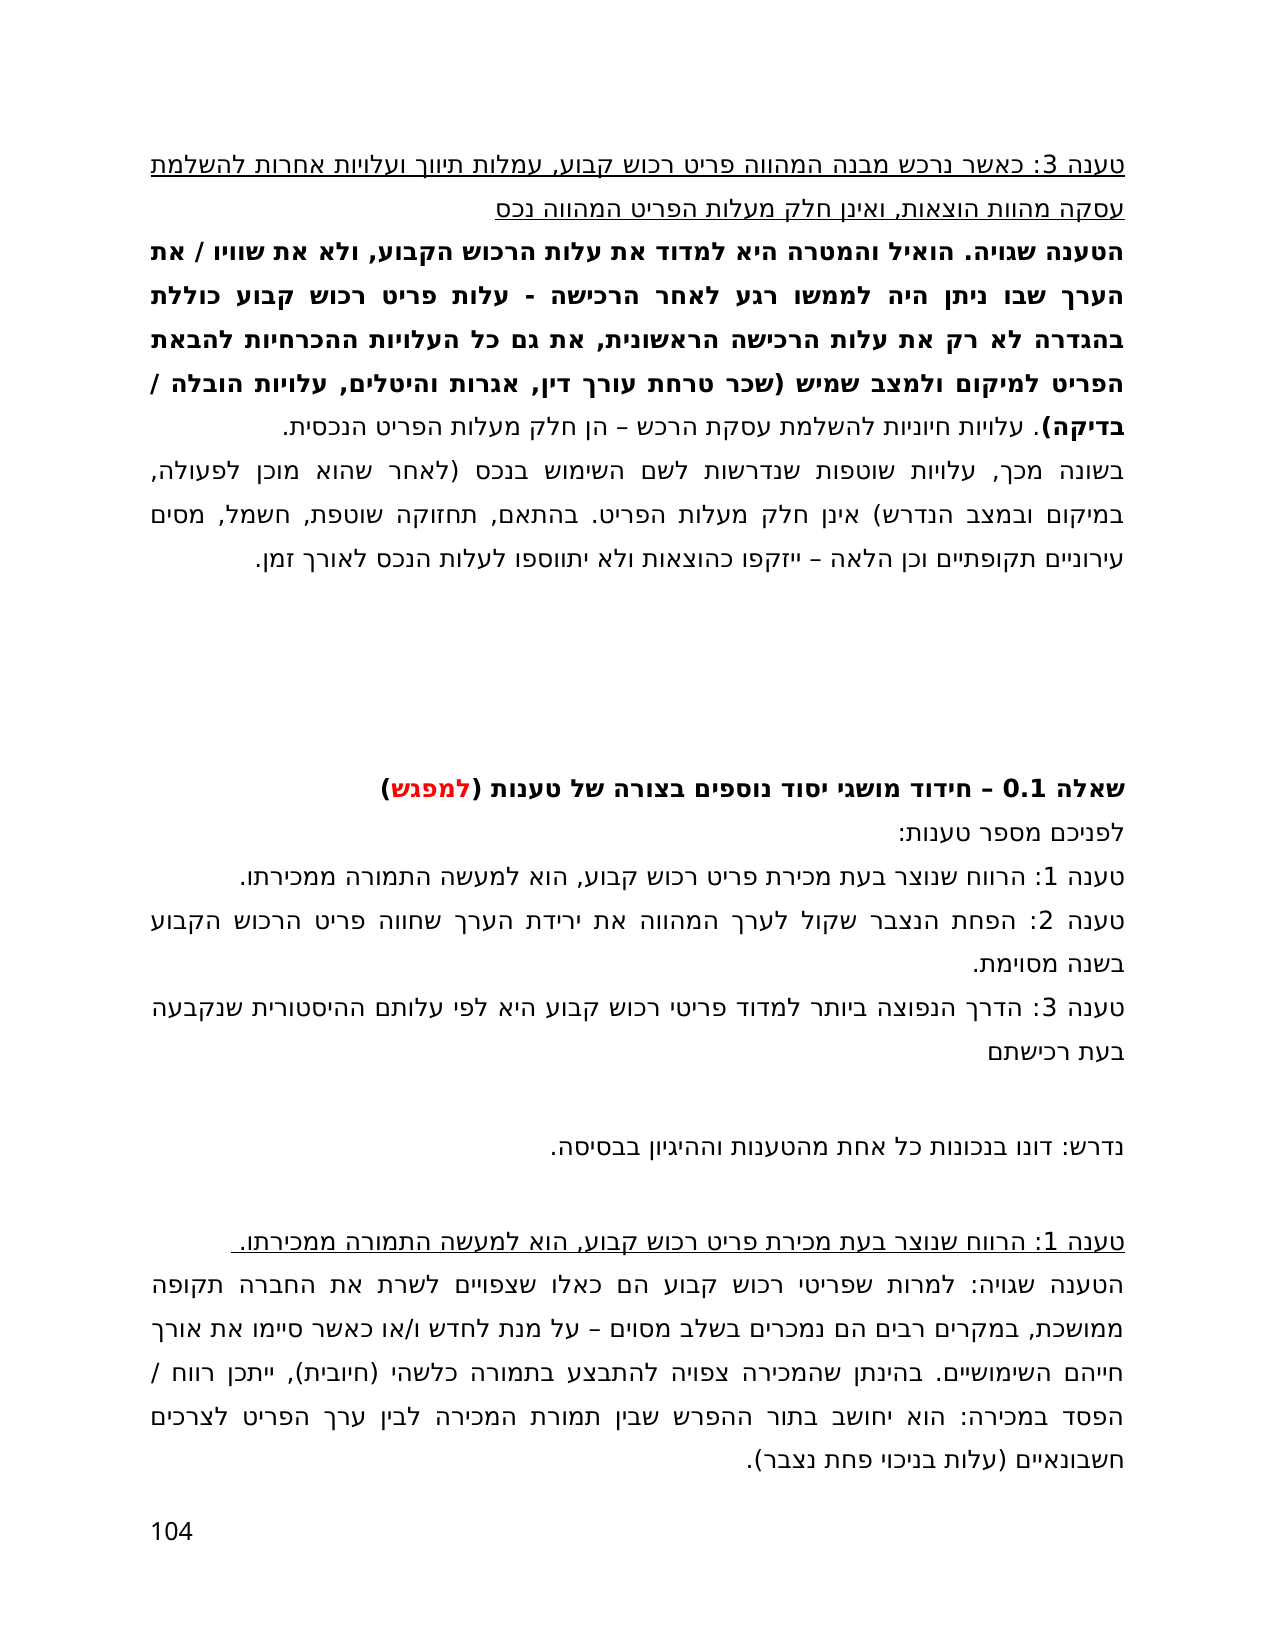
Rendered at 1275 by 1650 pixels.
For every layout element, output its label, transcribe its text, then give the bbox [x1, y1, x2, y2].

text לפניכם מספר טענות: [150, 818, 1125, 848]
text נדרש: דונו בנכונות כל אחת מהטענות וההיגיון בבסיסה. [150, 1132, 1125, 1161]
text טענה 3: הדרך הנפוצה ביותר למדוד פריטי רכוש קבוע היא לפי עלותם ההיסטורית שנקבעה בעת רכישתם [150, 993, 1125, 1066]
text טענה 2: הפחת הנצבר שקול לערך המהווה את ירידת הערך שחווה פריט הרכוש הקבוע בשנה מסוימת. [150, 906, 1125, 979]
text הטענה שגויה. הואיל והמטרה היא למדוד את עלות הרכוש הקבוע, ולא את שוויו / את הערך שבו ניתן היה לממשו רגע לאחר הרכישה - עלות פריט רכוש קבוע כוללת בהגדרה לא רק את עלות הרכישה הראשונית, את גם כל העלויות ההכרחיות להבאת הפריט למיקום ולמצב שמיש (שכר טרחת עורך דין, אגרות והיטלים, עלויות הובלה / בדיקה). עלויות חיוניות להשלמת עסקת הרכש – הן חלק מעלות הפריט הנכסית. [150, 237, 1125, 442]
text בשונה מכך, עלויות שוטפות שנדרשות לשם השימוש בנכס (לאחר שהוא מוכן לפעולה, במיקום ובמצב הנדרש) אינן חלק מעלות הפריט. בהתאם, תחזוקה שוטפת, חשמל, מסים עירוניים תקופתיים וכן הלאה – ייזקפו כהוצאות ולא יתווספו לעלות הנכס לאורך זמן. [150, 456, 1125, 573]
text טענה 1: הרווח שנוצר בעת מכירת פריט רכוש קבוע, הוא למעשה התמורה ממכירתו. [150, 862, 1125, 891]
text הטענה שגויה: למרות שפריטי רכוש קבוע הם כאלו שצפויים לשרת את החברה תקופה ממושכת, במקרים רבים הם נמכרים בשלב מסוים – על מנת לחדש ו/או כאשר סיימו את אורך חייהם השימושיים. בהינתן שהמכירה צפויה להתבצע בתמורה כלשהי (חיובית), ייתכן רווח / הפסד במכירה: הוא יחושב בתור ההפרש שבין תמורת המכירה לבין ערך הפריט לצרכים חשבונאיים (עלות בניכוי פחת נצבר). [150, 1271, 1125, 1475]
text שאלה 0.1 – חידוד מושגי יסוד נוספים בצורה של טענות (למפגש) [150, 775, 1125, 804]
text טענה 1: הרווח שנוצר בעת מכירת פריט רכוש קבוע, הוא למעשה התמורה ממכירתו. [150, 1227, 1125, 1256]
text טענה 3: כאשר נרכש מבנה המהווה פריט רכוש קבוע, עמלות תיווך ועלויות אחרות להשלמת עסקה מהוות הוצאות, ואינן חלק מעלות הפריט המהווה נכס [150, 150, 1125, 175]
text טענה 3: כאשר נרכש מבנה המהווה פריט רכוש קבוע, עמלות תיווך ועלויות אחרות להשלמת עסקה מהוות הוצאות, ואינן חלק מעלות הפריט המהווה נכס [150, 176, 1125, 223]
